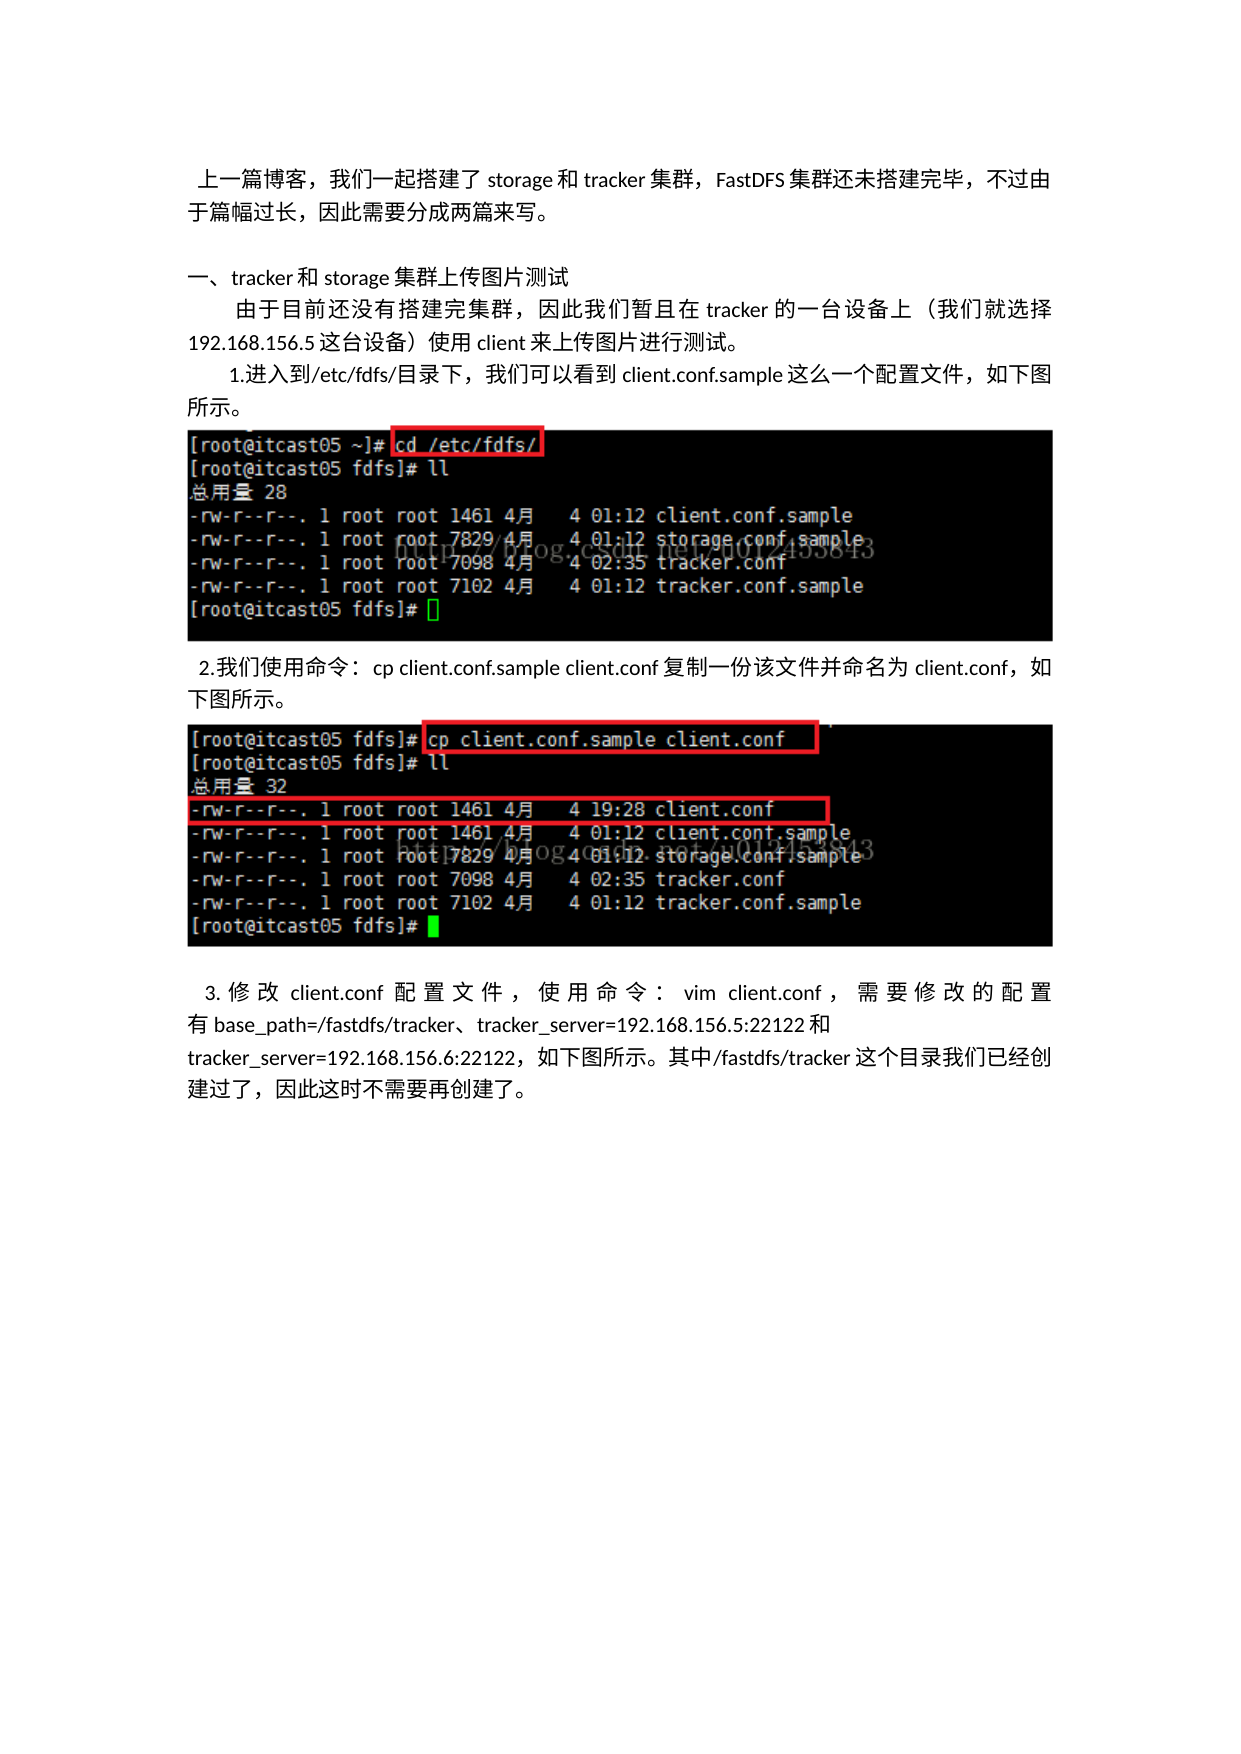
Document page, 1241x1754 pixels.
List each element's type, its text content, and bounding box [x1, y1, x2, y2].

text 1.进入到/etc/fdfs/目录下，我们可以看到client.conf.sample这么一个配置文件，如下图所示。 [187, 357, 1053, 422]
text tracker_server=192.168.156.6:22122，如下图所示。其中/fastdfs/tracker这个目录我们已经创建过了，因此这时不需要再创建了。 [187, 1039, 1053, 1104]
picture [187, 714, 1053, 953]
text 2.我们使用命令：cp client.conf.sample client.conf复制一份该文件并命名为client.conf，如下图所示。 [187, 649, 1053, 714]
text 3.修改client.conf配置文件，使用命令：vim client.conf，需要修改的配置有base_path=/fastdfs/tracker、tracker_server=192.168.156.5:22122和 [187, 974, 1053, 1039]
text 一、tracker和storage集群上传图片测试 [187, 259, 1053, 292]
picture [187, 422, 1053, 643]
text 上一篇博客，我们一起搭建了storage和tracker集群，FastDFS集群还未搭建完毕，不过由于篇幅过长，因此需要分成两篇来写。 [187, 162, 1053, 227]
text 由于目前还没有搭建完集群，因此我们暂且在tracker的一台设备上（我们就选择192.168.156.5这台设备）使用client来上传图片进行测试。 [187, 292, 1053, 357]
